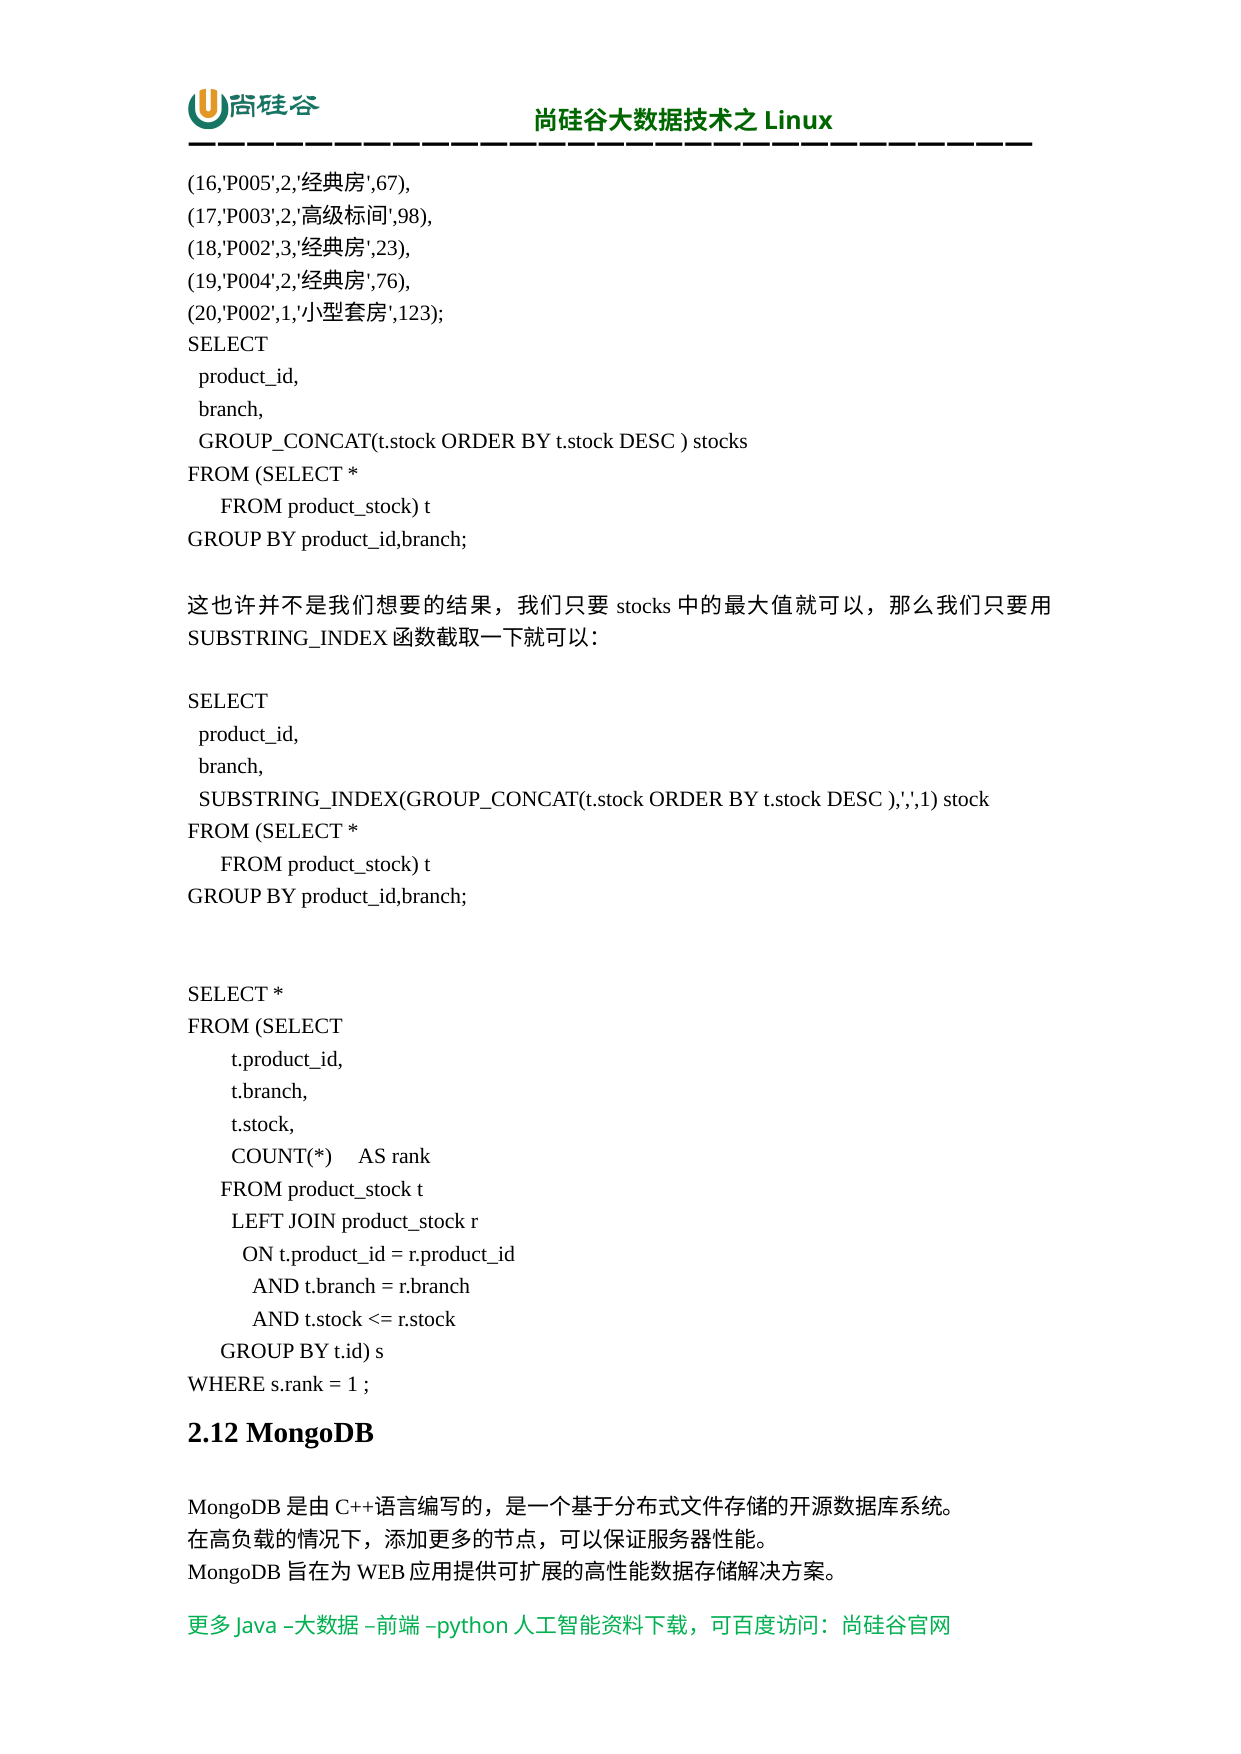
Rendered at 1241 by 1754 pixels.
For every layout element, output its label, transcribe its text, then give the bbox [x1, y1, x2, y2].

text (17,'P003',2,'高级标间',98), [187, 197, 1053, 230]
text (16,'P005',2,'经典房',67), [187, 165, 1053, 197]
text FROM (SELECT * [187, 815, 1053, 847]
text FROM product_stock) t [187, 490, 1053, 522]
text SELECT * [187, 977, 1053, 1010]
text branch, [187, 750, 1053, 782]
text GROUP BY product_id,branch; [187, 880, 1053, 912]
text ON t.product_id = r.product_id [187, 1237, 1053, 1270]
text FROM product_stock t [187, 1172, 1053, 1205]
text FROM product_stock) t [187, 847, 1053, 880]
text product_id, [187, 717, 1053, 750]
text 这也许并不是我们想要的结果，我们只要stocks中的最大值就可以，那么我们只要用SUBSTRING_INDEX函数截取一下就可以： [187, 587, 1053, 652]
text SELECT [187, 685, 1053, 717]
text t.branch, [187, 1075, 1053, 1107]
text GROUP_CONCAT(t.stock ORDER BY t.stock DESC ) stocks [187, 425, 1053, 457]
text branch, [187, 392, 1053, 425]
text GROUP BY t.id) s [187, 1335, 1053, 1367]
text SUBSTRING_INDEX(GROUP_CONCAT(t.stock ORDER BY t.stock DESC ),',',1) stock [187, 782, 1053, 815]
text 在高负载的情况下，添加更多的节点，可以保证服务器性能。 [187, 1521, 1053, 1554]
text AND t.branch = r.branch [187, 1270, 1053, 1302]
text SELECT [187, 327, 1053, 360]
text MongoDB 是由C++语言编写的，是一个基于分布式文件存储的开源数据库系统。 [187, 1489, 1053, 1521]
subtitle 2.12 MongoDB [187, 1400, 1053, 1465]
text COUNT(*) AS rank [187, 1140, 1053, 1172]
text WHERE s.rank = 1 ; [187, 1367, 1053, 1400]
text product_id, [187, 360, 1053, 392]
text (19,'P004',2,'经典房',76), [187, 262, 1053, 295]
text FROM (SELECT * [187, 457, 1053, 490]
text MongoDB 旨在为WEB应用提供可扩展的高性能数据存储解决方案。 [187, 1554, 1053, 1586]
text t.product_id, [187, 1042, 1053, 1075]
picture [187, 88, 321, 130]
text LEFT JOIN product_stock r [187, 1205, 1053, 1237]
text FROM (SELECT [187, 1010, 1053, 1042]
text t.stock, [187, 1107, 1053, 1140]
text (18,'P002',3,'经典房',23), [187, 230, 1053, 262]
text GROUP BY product_id,branch; [187, 522, 1053, 555]
text AND t.stock <= r.stock [187, 1302, 1053, 1335]
text (20,'P002',1,'小型套房',123); [187, 295, 1053, 327]
